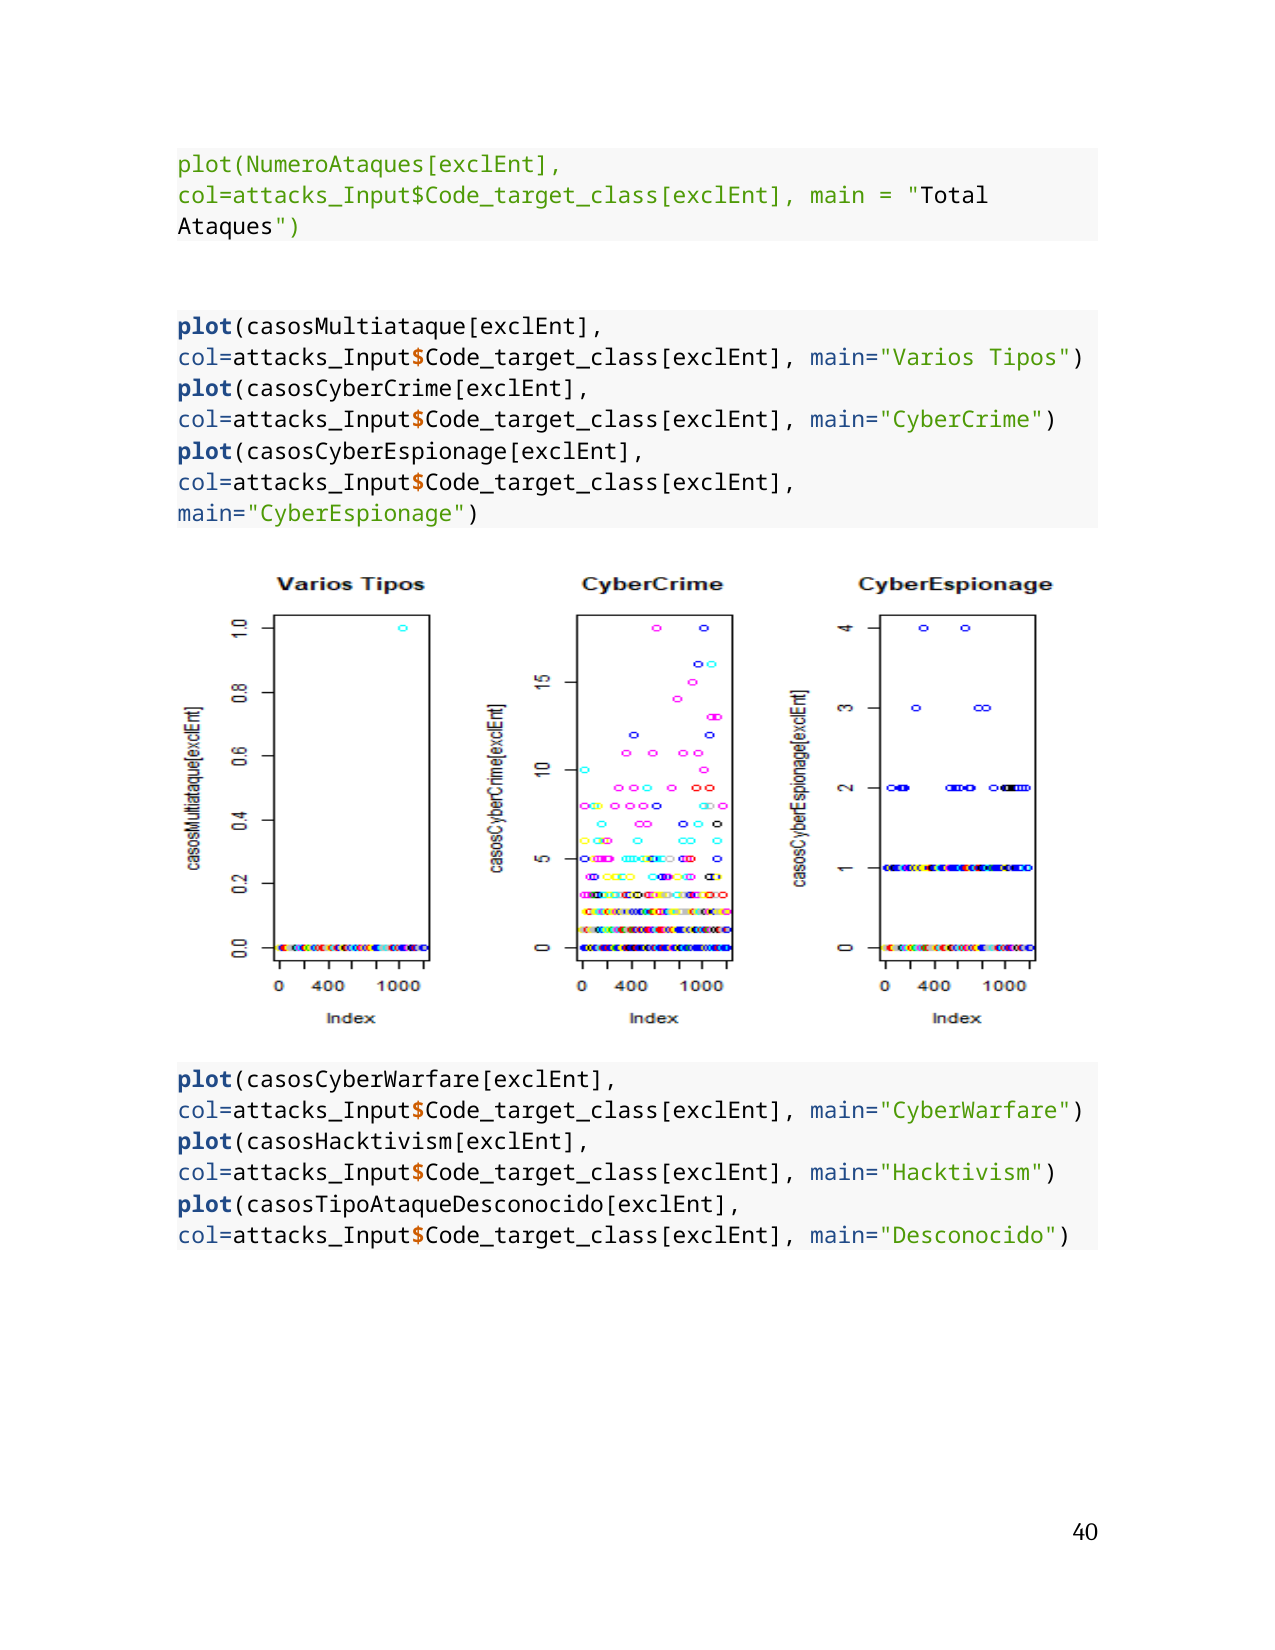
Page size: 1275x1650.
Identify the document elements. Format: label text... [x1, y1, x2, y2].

text plot(casosMultiataque[exclEnt], col=attacks_Input$Code_target_class[exclEnt], main="Varios Tipos") plot(casosCyberCrime[exclEnt], col=attacks_Input$Code_target_class[exclEnt], main="CyberCrime") plot(casosCyberEspionage[exclEnt], col=attacks_Input$Code_target_class[exclEnt], main="CyberEspionage") [177, 310, 1098, 528]
picture [177, 549, 1085, 1044]
text # Representación de los gráficos de dispersión de valores, excluyendo las entidades que generan valores extremos par(mfrow=c(1,3)) exclEnt <- attacks_Input$Code_target_class!="X" & attacks_Input$Code_target_class!="Y" & attacks_Input$Code_target_class!="Z" plot(casosConAutor[exclEnt], col=attacks_Input$Code_target_class[exclEnt], main = "Con Autor") plot(casosAnonimos[exclEnt], col=attacks_Input$Code_target_class[exclEnt], main = "Anónimos") plot(NumeroAtaques[exclEnt], col=attacks_Input$Code_target_class[exclEnt], main = "Total Ataques") [301, 148, 1098, 241]
text plot(casosCyberWarfare[exclEnt], col=attacks_Input$Code_target_class[exclEnt], main="CyberWarfare") plot(casosHacktivism[exclEnt], col=attacks_Input$Code_target_class[exclEnt], main="Hacktivism") plot(casosTipoAtaqueDesconocido[exclEnt], col=attacks_Input$Code_target_class[exclEnt], main="Desconocido") [177, 1062, 1098, 1250]
